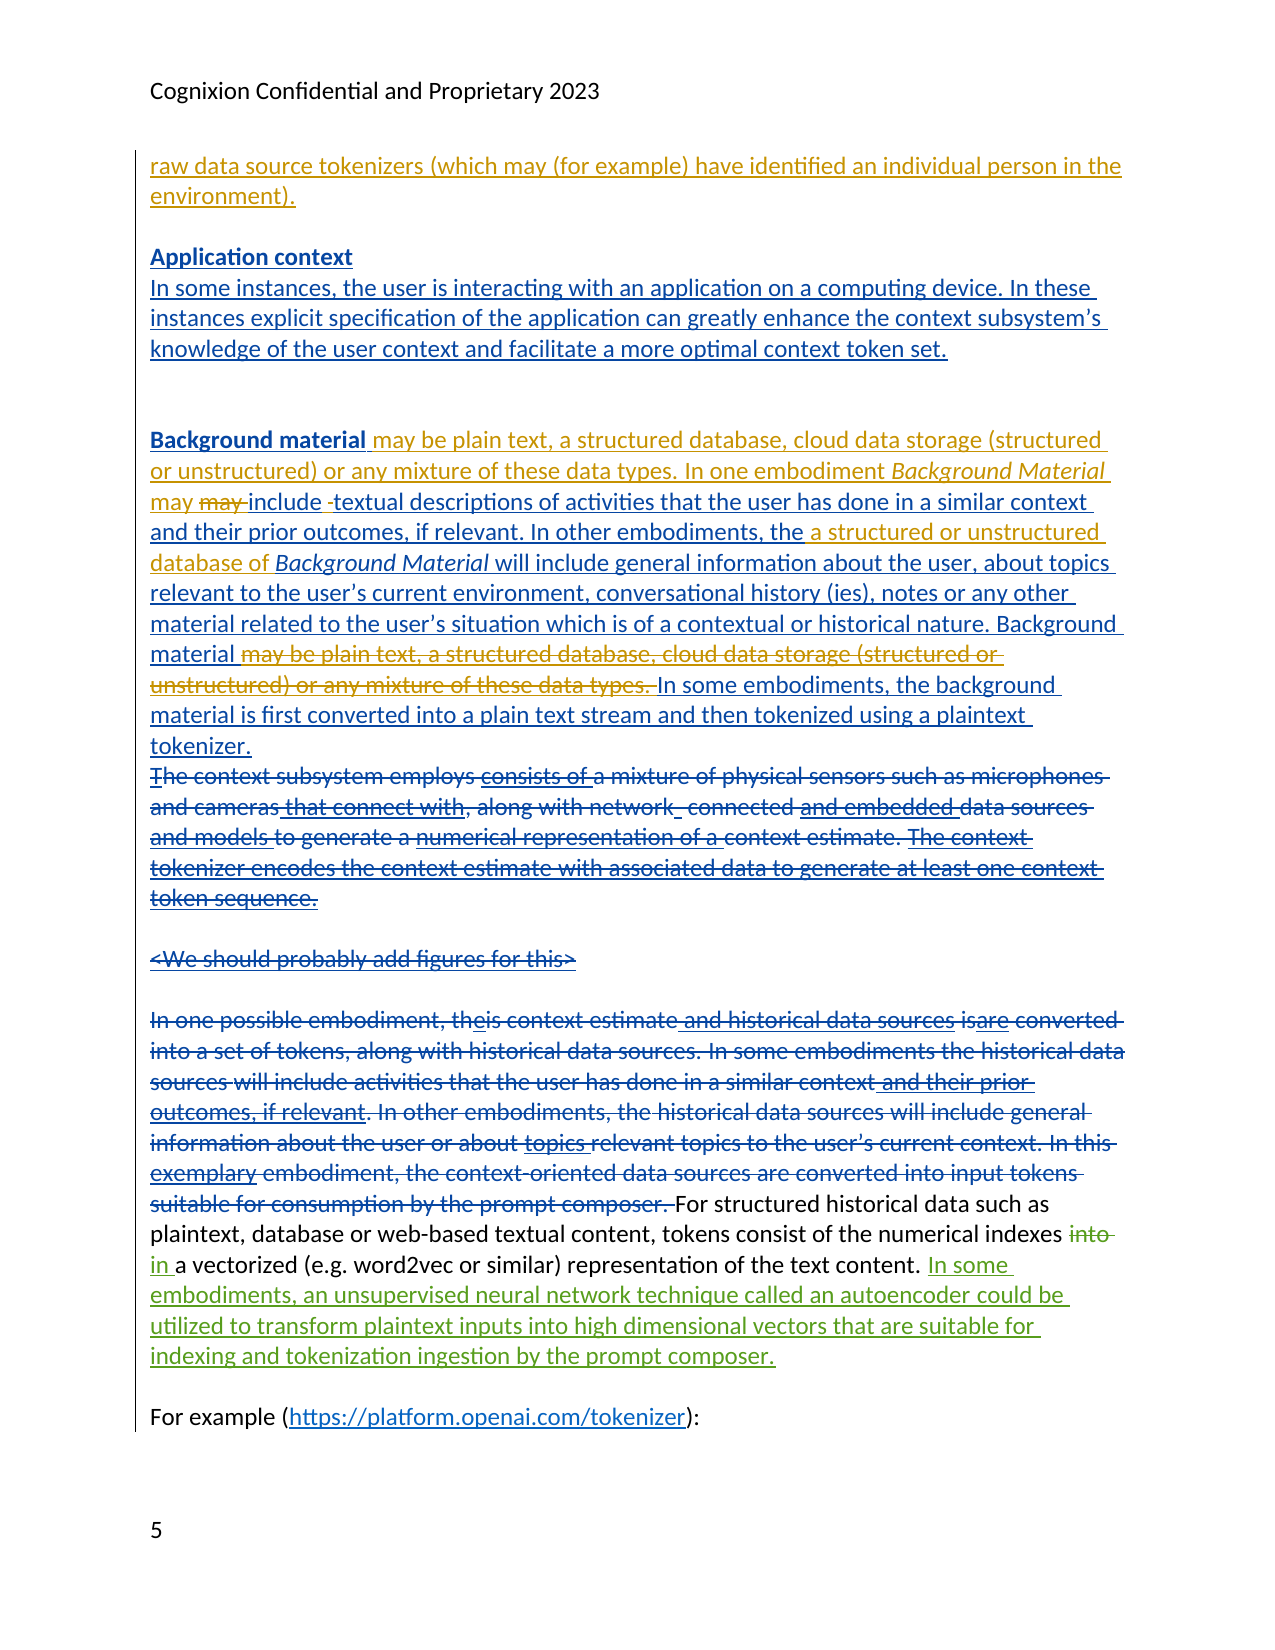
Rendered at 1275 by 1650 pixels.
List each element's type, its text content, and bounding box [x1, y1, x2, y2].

text For example (https://platform.openai.com/tokenizer): [150, 1401, 1125, 1432]
text For structured historical data such as plaintext, database or web-based textual content, tokens consist of the numerical indexes a vectorized (e.g. word2vec or similar) representation of the text content. [150, 1053, 1125, 1371]
text For structured historical data such as plaintext, database or web-based textual content, tokens consist of the numerical indexes a vectorized (e.g. word2vec or similar) representation of the text content. [150, 1004, 1125, 1051]
